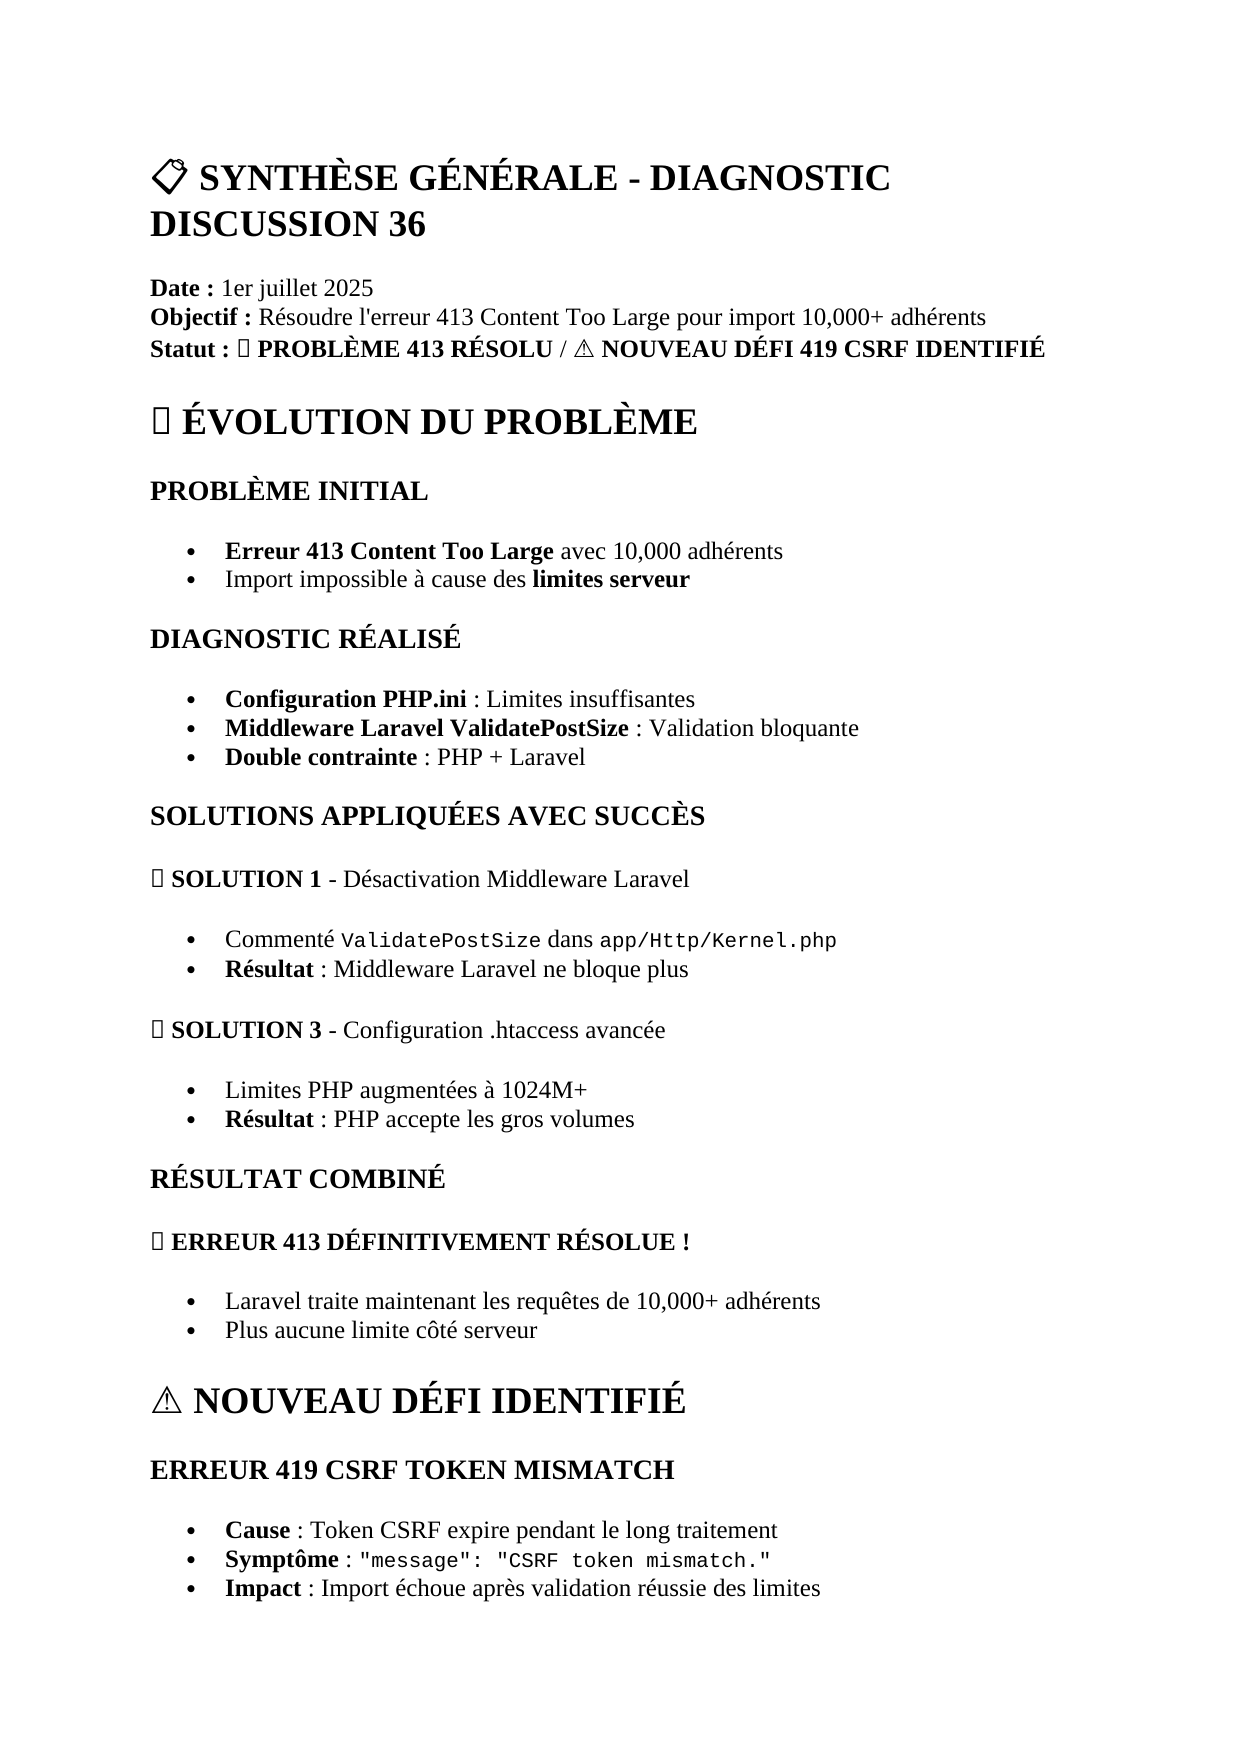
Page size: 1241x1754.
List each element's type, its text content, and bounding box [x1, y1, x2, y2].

list Import impossible à cause des limites serveur [187, 564, 1090, 593]
list Plus aucune limite côté serveur [187, 1315, 1090, 1344]
list Cause : Token CSRF expire pendant le long traitement [187, 1515, 1090, 1544]
text 📋 SYNTHÈSE GÉNÉRALE - DIAGNOSTIC DISCUSSION 36 [150, 150, 1090, 244]
list Erreur 413 Content Too Large avec 10,000 adhérents [187, 536, 1090, 564]
list Laravel traite maintenant les requêtes de 10,000+ adhérents [187, 1286, 1090, 1315]
list Résultat : Middleware Laravel ne bloque plus [187, 954, 1090, 983]
text PROBLÈME INITIAL [150, 474, 1090, 507]
list Impact : Import échoue après validation réussie des limites [187, 1573, 1090, 1602]
list Commenté ValidatePostSize dans app/Http/Kernel.php [187, 924, 1090, 954]
text SOLUTIONS APPLIQUÉES AVEC SUCCÈS [150, 799, 1090, 832]
text DIAGNOSTIC RÉALISÉ [150, 622, 1090, 655]
text 🎉 ERREUR 413 DÉFINITIVEMENT RÉSOLUE ! [150, 1223, 1090, 1257]
text ✅ SOLUTION 3 - Configuration .htaccess avancée [150, 1012, 1090, 1046]
text ✅ SOLUTION 1 - Désactivation Middleware Laravel [150, 861, 1090, 895]
list Double contrainte : PHP + Laravel [187, 742, 1090, 770]
list Résultat : PHP accepte les gros volumes [187, 1104, 1090, 1132]
text RÉSULTAT COMBINÉ [150, 1162, 1090, 1194]
list Configuration PHP.ini : Limites insuffisantes [187, 684, 1090, 713]
list Symptôme : "message": "CSRF token mismatch." [187, 1544, 1090, 1573]
text 🎯 ÉVOLUTION DU PROBLÈME [150, 394, 1090, 445]
list Middleware Laravel ValidatePostSize : Validation bloquante [187, 713, 1090, 742]
text Date : 1er juillet 2025 Objectif : Résoudre l'erreur 413 Content Too Large pour import 10,000+ adhérents Statut : ✅ PROBLÈME 413 RÉSOLU / ⚠️ NOUVEAU DÉFI 419 CSRF IDENTIFIÉ [150, 273, 1090, 365]
list Limites PHP augmentées à 1024M+ [187, 1075, 1090, 1104]
text ⚠️ NOUVEAU DÉFI IDENTIFIÉ [150, 1373, 1090, 1424]
text ERREUR 419 CSRF TOKEN MISMATCH [150, 1453, 1090, 1486]
